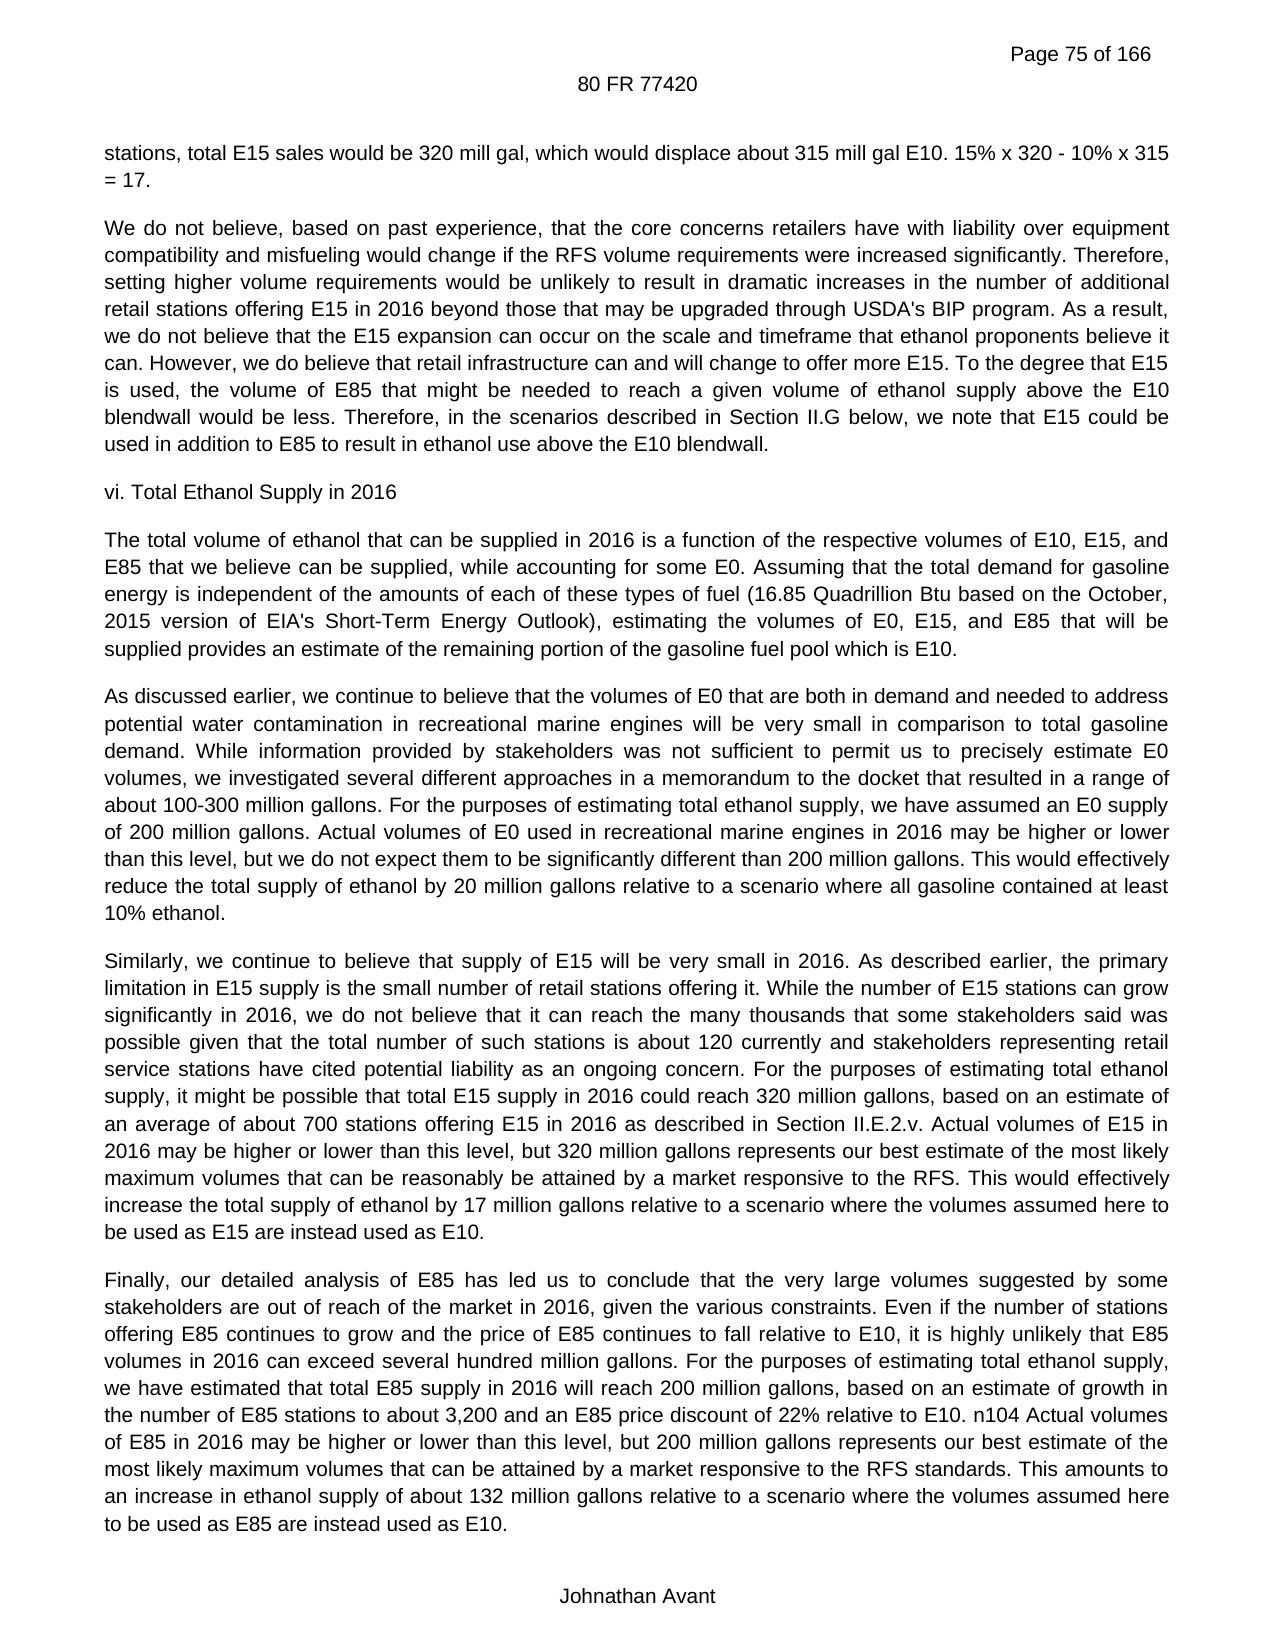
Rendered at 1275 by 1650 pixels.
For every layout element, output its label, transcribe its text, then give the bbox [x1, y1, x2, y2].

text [104, 137, 1171, 192]
text Finally, our detailed analysis of E85 has led us to conclude that the very large volumes suggested by some stakeholders are out of reach of the market in 2016, given the various constraints. Even if the number of stations offering E85 continues to grow and the price of E85 continues to fall relative to E10, it is highly unlikely that E85 volumes in 2016 can exceed several hundred million gallons. For the purposes of estimating total ethanol supply, we have estimated that total E85 supply in 2016 will reach 200 million gallons, based on an estimate of growth in the number of E85 stations to about 3,200 and an E85 price discount of 22% relative to E10. n104 Actual volumes of E85 in 2016 may be higher or lower than this level, but 200 million gallons represents our best estimate of the most likely maximum volumes that can be attained by a market responsive to the RFS standards. This amounts to an increase in ethanol supply of about 132 million gallons relative to a scenario where the volumes assumed here to be used as E85 are instead used as E10. [104, 1264, 1171, 1535]
text As discussed earlier, we continue to believe that the volumes of E0 that are both in demand and needed to address potential water contamination in recreational marine engines will be very small in comparison to total gasoline demand. While information provided by stakeholders was not sufficient to permit us to precisely estimate E0 volumes, we investigated several different approaches in a memorandum to the docket that resulted in a range of about 100-300 million gallons. For the purposes of estimating total ethanol supply, we have assumed an E0 supply of 200 million gallons. Actual volumes of E0 used in recreational marine engines in 2016 may be higher or lower than this level, but we do not expect them to be significantly different than 200 million gallons. This would effectively reduce the total supply of ethanol by 20 million gallons relative to a scenario where all gasoline contained at least 10% ethanol. [104, 681, 1171, 925]
text Similarly, we continue to believe that supply of E15 will be very small in 2016. As described earlier, the primary limitation in E15 supply is the small number of retail stations offering it. While the number of E15 stations can grow significantly in 2016, we do not believe that it can reach the many thousands that some stakeholders said was possible given that the total number of such stations is about 120 currently and stakeholders representing retail service stations have cited potential liability as an ongoing concern. For the purposes of estimating total ethanol supply, it might be possible that total E15 supply in 2016 could reach 320 million gallons, based on an estimate of an average of about 700 stations offering E15 in 2016 as described in Section II.E.2.v. Actual volumes of E15 in 2016 may be higher or lower than this level, but 320 million gallons represents our best estimate of the most likely maximum volumes that can be reasonably be attained by a market responsive to the RFS. This would effectively increase the total supply of ethanol by 17 million gallons relative to a scenario where the volumes assumed here to be used as E15 are instead used as E10. [104, 946, 1171, 1244]
text We do not believe, based on past experience, that the core concerns retailers have with liability over equipment compatibility and misfueling would change if the RFS volume requirements were increased significantly. Therefore, setting higher volume requirements would be unlikely to result in dramatic increases in the number of additional retail stations offering E15 in 2016 beyond those that may be upgraded through USDA's BIP program. As a result, we do not believe that the E15 expansion can occur on the scale and timeframe that ethanol proponents believe it can. However, we do believe that retail infrastructure can and will change to offer more E15. To the degree that E15 is used, the volume of E85 that might be needed to reach a given volume of ethanol supply above the E10 blendwall would be less. Therefore, in the scenarios described in Section II.G below, we note that E15 could be used in addition to E85 to result in ethanol use above the E10 blendwall. [104, 212, 1171, 456]
text The total volume of ethanol that can be supplied in 2016 is a function of the respective volumes of E10, E15, and E85 that we believe can be supplied, while accounting for some E0. Assuming that the total demand for gasoline energy is independent of the amounts of each of these types of fuel (16.85 Quadrillion Btu based on the October, 2015 version of EIA's Short-Term Energy Outlook), estimating the volumes of E0, E15, and E85 that will be supplied provides an estimate of the remaining portion of the gasoline fuel pool which is E10. [104, 525, 1171, 660]
text vi. Total Ethanol Supply in 2016 [104, 477, 1171, 504]
